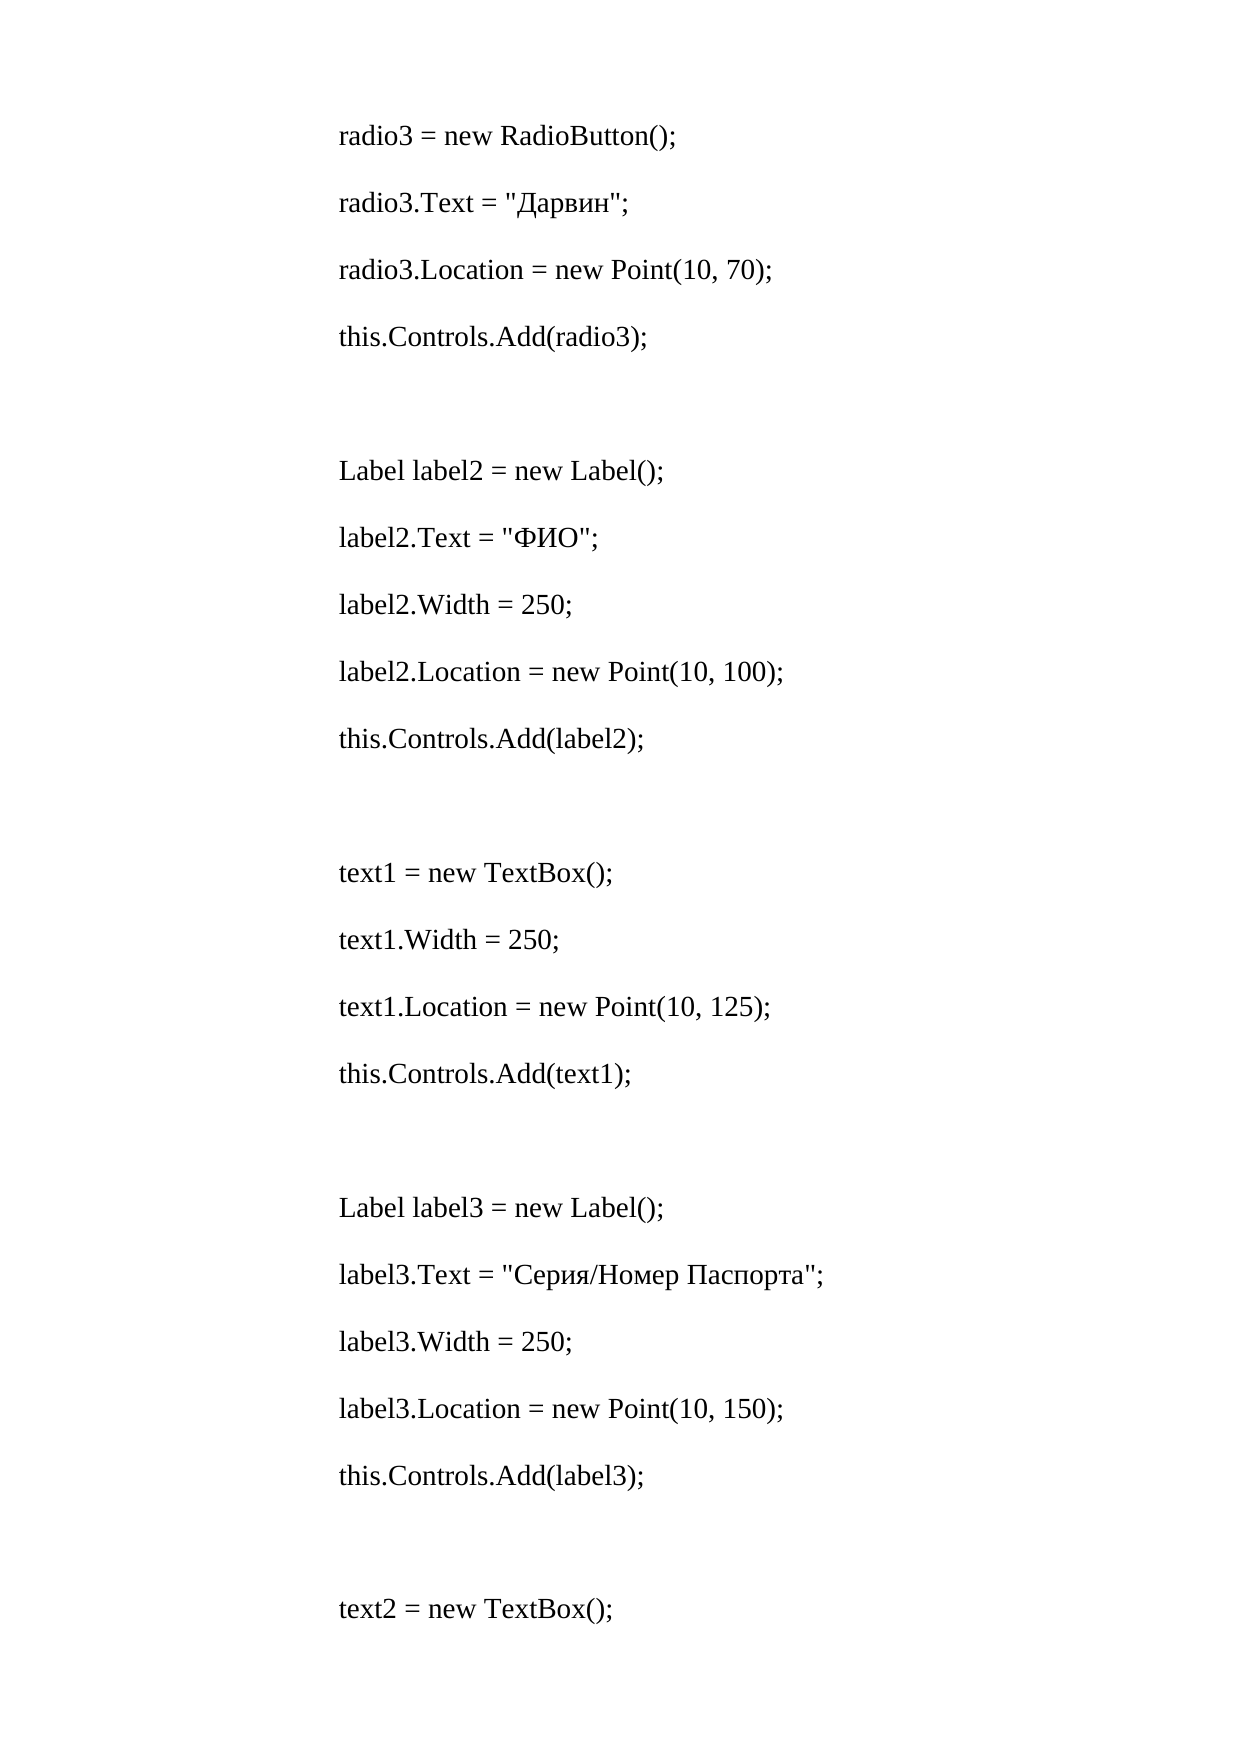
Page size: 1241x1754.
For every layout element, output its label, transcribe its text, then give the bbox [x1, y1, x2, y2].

text radio3.Text = "Дарвин"; [177, 185, 1152, 219]
text text1.Width = 250; [177, 922, 1152, 955]
text this.Controls.Add(label3); [177, 1458, 1152, 1491]
text this.Controls.Add(text1); [177, 1056, 1152, 1089]
text radio3.Location = new Point(10, 70); [177, 252, 1152, 286]
text label3.Text = "Серия/Номер Паспорта"; [177, 1257, 1152, 1290]
text text2 = new TextBox(); [177, 1592, 1152, 1625]
text this.Controls.Add(label2); [177, 721, 1152, 754]
text label2.Width = 250; [177, 587, 1152, 621]
text text1.Location = new Point(10, 125); [177, 989, 1152, 1022]
text radio3 = new RadioButton(); [177, 118, 1152, 152]
text this.Controls.Add(radio3); [177, 319, 1152, 353]
text label3.Location = new Point(10, 150); [177, 1391, 1152, 1424]
text Label label2 = new Label(); [177, 453, 1152, 487]
text label2.Location = new Point(10, 100); [177, 654, 1152, 687]
text label3.Width = 250; [177, 1324, 1152, 1357]
text text1 = new TextBox(); [177, 855, 1152, 888]
text Label label3 = new Label(); [177, 1190, 1152, 1223]
text label2.Text = "ФИО"; [177, 520, 1152, 553]
